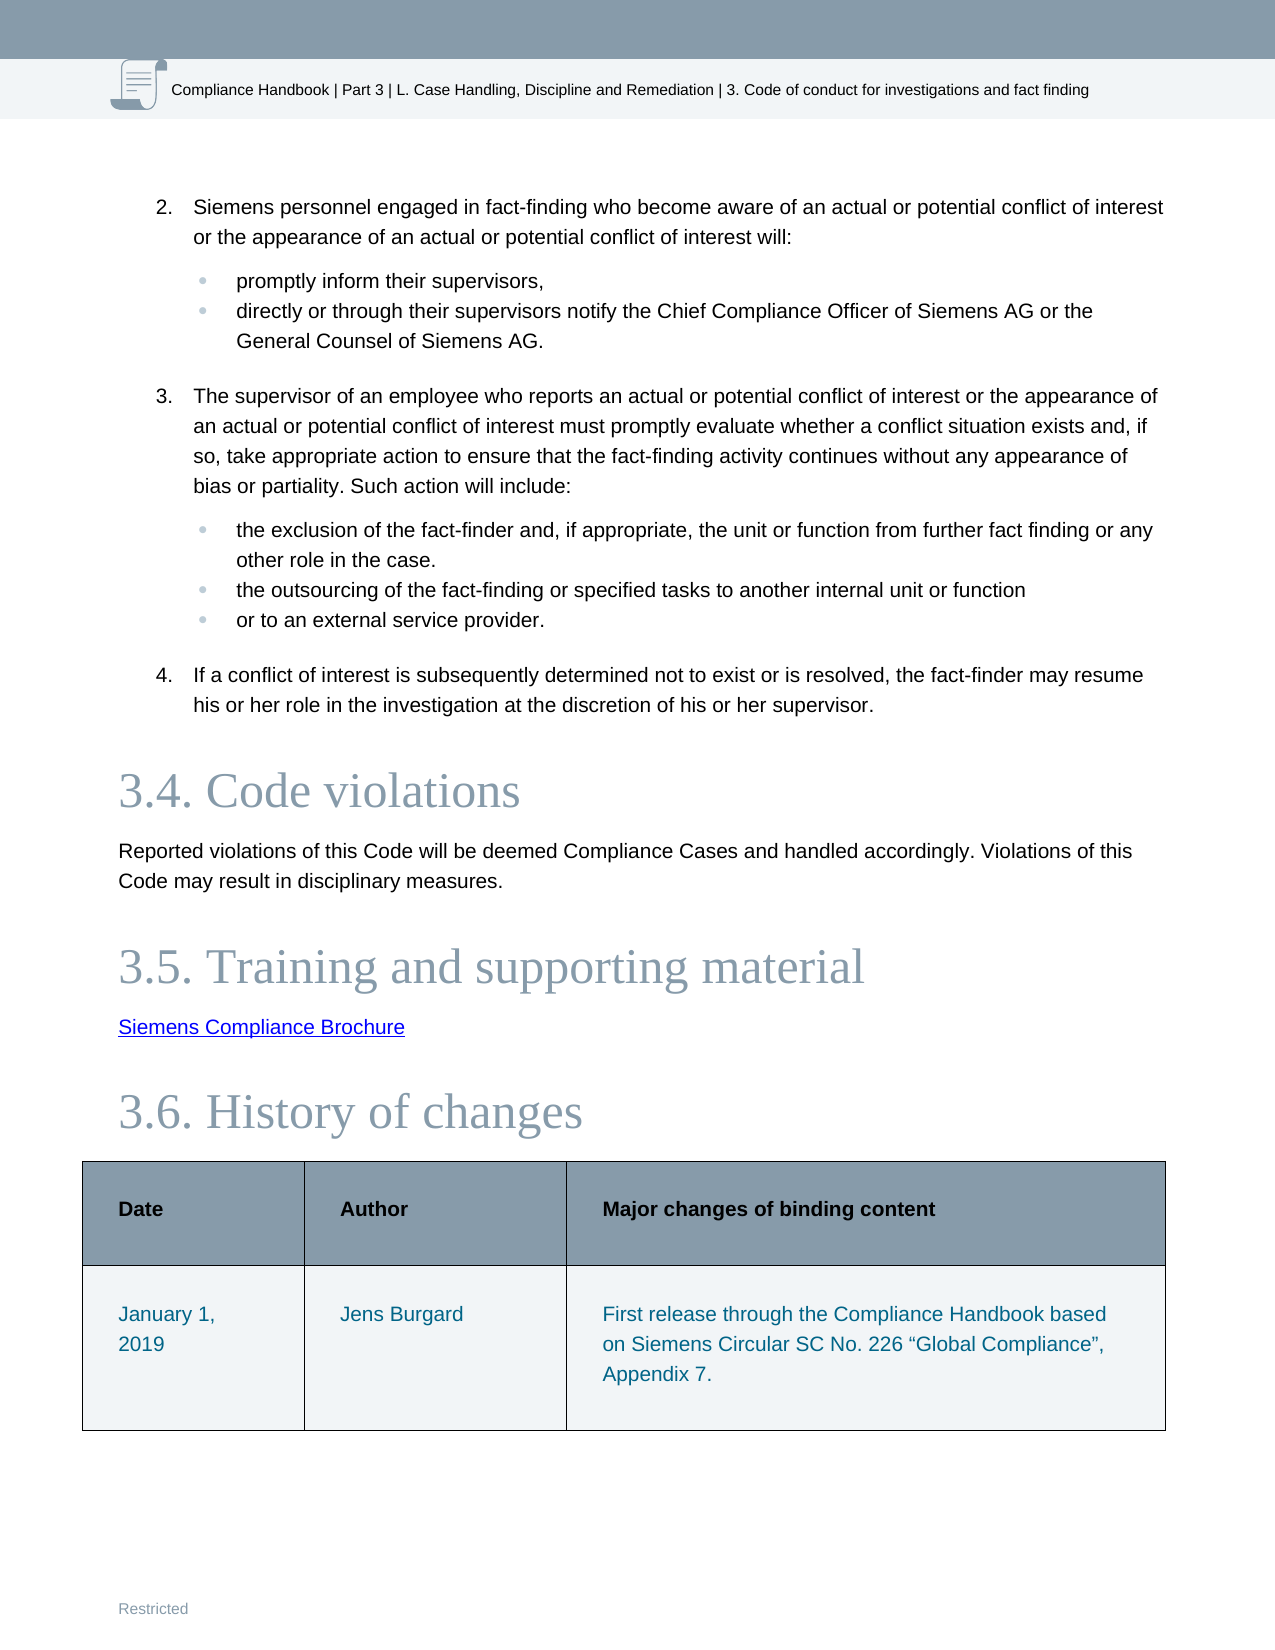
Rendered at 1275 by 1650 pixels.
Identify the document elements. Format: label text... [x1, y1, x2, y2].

list The supervisor of an employee who reports an actual or potential conflict of interest or the appearance of an actual or potential conflict of interest must promptly evaluate whether a conflict situation exists and, if so, take appropriate action to ensure that the fact-finding activity continues without any appearance of bias or partiality. Such action will include: [156, 384, 1169, 498]
text Reported violations of this Code will be deemed Compliance Cases and handled accordingly. Violations of this Code may result in disciplinary measures. [118, 839, 1169, 893]
list If a conflict of interest is subsequently determined not to exist or is resolved, the fact-finder may resume his or her role in the investigation at the discretion of his or her supervisor. [156, 663, 1169, 717]
subtitle 3.4. Code violations [118, 761, 1169, 818]
subtitle 3.5. Training and supporting material [118, 936, 1169, 994]
table_header Date [83, 1162, 304, 1265]
picture [110, 59, 168, 110]
text promptly inform their supervisors, [199, 269, 1169, 293]
text directly or through their supervisors notify the Chief Compliance Officer of Siemens AG or the General Counsel of Siemens AG. [199, 299, 1169, 353]
list Siemens personnel engaged in fact-finding who become aware of an actual or potential conflict of interest or the appearance of an actual or potential conflict of interest will: [156, 195, 1169, 249]
table_header Major changes of binding content [567, 1162, 1165, 1265]
table_cell First release through the Compliance Handbook based on Siemens Circular SC No. 226 “Global Compliance”, Appendix 7. [567, 1266, 1165, 1430]
table_cell January 1, 2019 [83, 1266, 304, 1430]
text or to an external service provider. [199, 608, 1169, 632]
subtitle 3.6. History of changes [118, 1082, 1169, 1140]
text Siemens Compliance Brochure [118, 1015, 1169, 1039]
table_header Author [305, 1162, 566, 1265]
text the outsourcing of the fact-finding or specified tasks to another internal unit or function [199, 578, 1169, 602]
table_cell Jens Burgard [305, 1266, 566, 1430]
text the exclusion of the fact-finder and, if appropriate, the unit or function from further fact finding or any other role in the case. [199, 518, 1169, 572]
